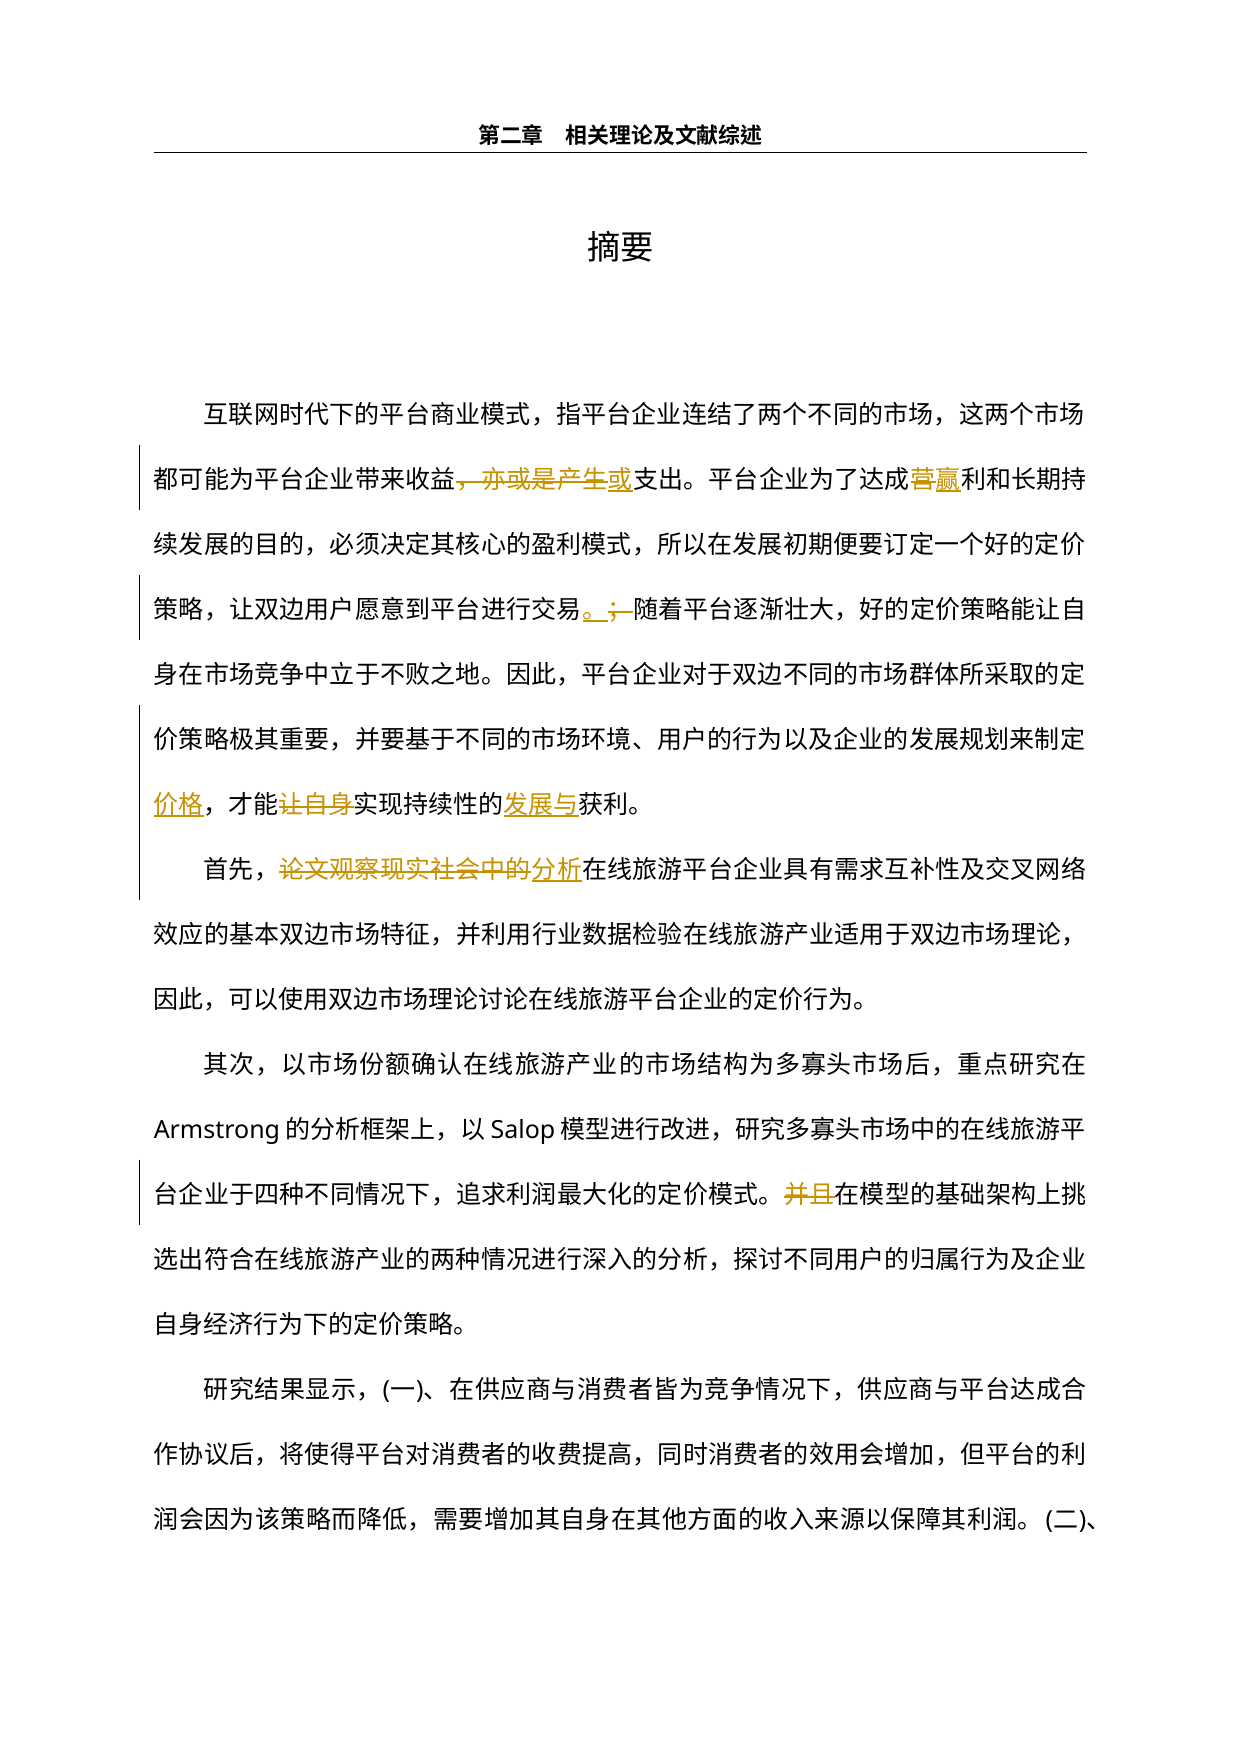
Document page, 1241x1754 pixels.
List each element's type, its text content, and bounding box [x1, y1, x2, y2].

subtitle 摘要 [153, 213, 1087, 278]
text 互联网时代下的平台商业模式，指平台企业连结了两个不同的市场，这两个市场都可能为平台企业带来收益支出。平台企业为了达成利和长期持续发展的目的，必须决定其核心的盈利模式，所以在发展初期便要订定一个好的定价策略，让双边用户愿意到平台进行交易随着平台逐渐壮大，好的定价策略能让自身在市场竞争中立于不败之地。因此，平台企业对于双边不同的市场群体所采取的定价策略极其重要，并要基于不同的市场环境、用户的行为以及企业的发展规划来制定，才能实现持续性的获利。 [153, 380, 1087, 835]
text 首先，在线旅游平台企业具有需求互补性及交叉网络效应的基本双边市场特征，并利用行业数据检验在线旅游产业适用于双边市场理论，因此，可以使用双边市场理论讨论在线旅游平台企业的定价行为。 [153, 835, 1087, 1030]
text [153, 1355, 1087, 1550]
text 其次，以市场份额确认在线旅游产业的市场结构为多寡头市场后，重点研究在Armstrong的分析框架上，以Salop模型进行改进，研究多寡头市场中的在线旅游平台企业于四种不同情况下，追求利润最大化的定价模式。在模型的基础架构上挑选出符合在线旅游产业的两种情况进行深入的分析，探讨不同用户的归属行为及企业自身经济行为下的定价策略。 [153, 1030, 1087, 1355]
